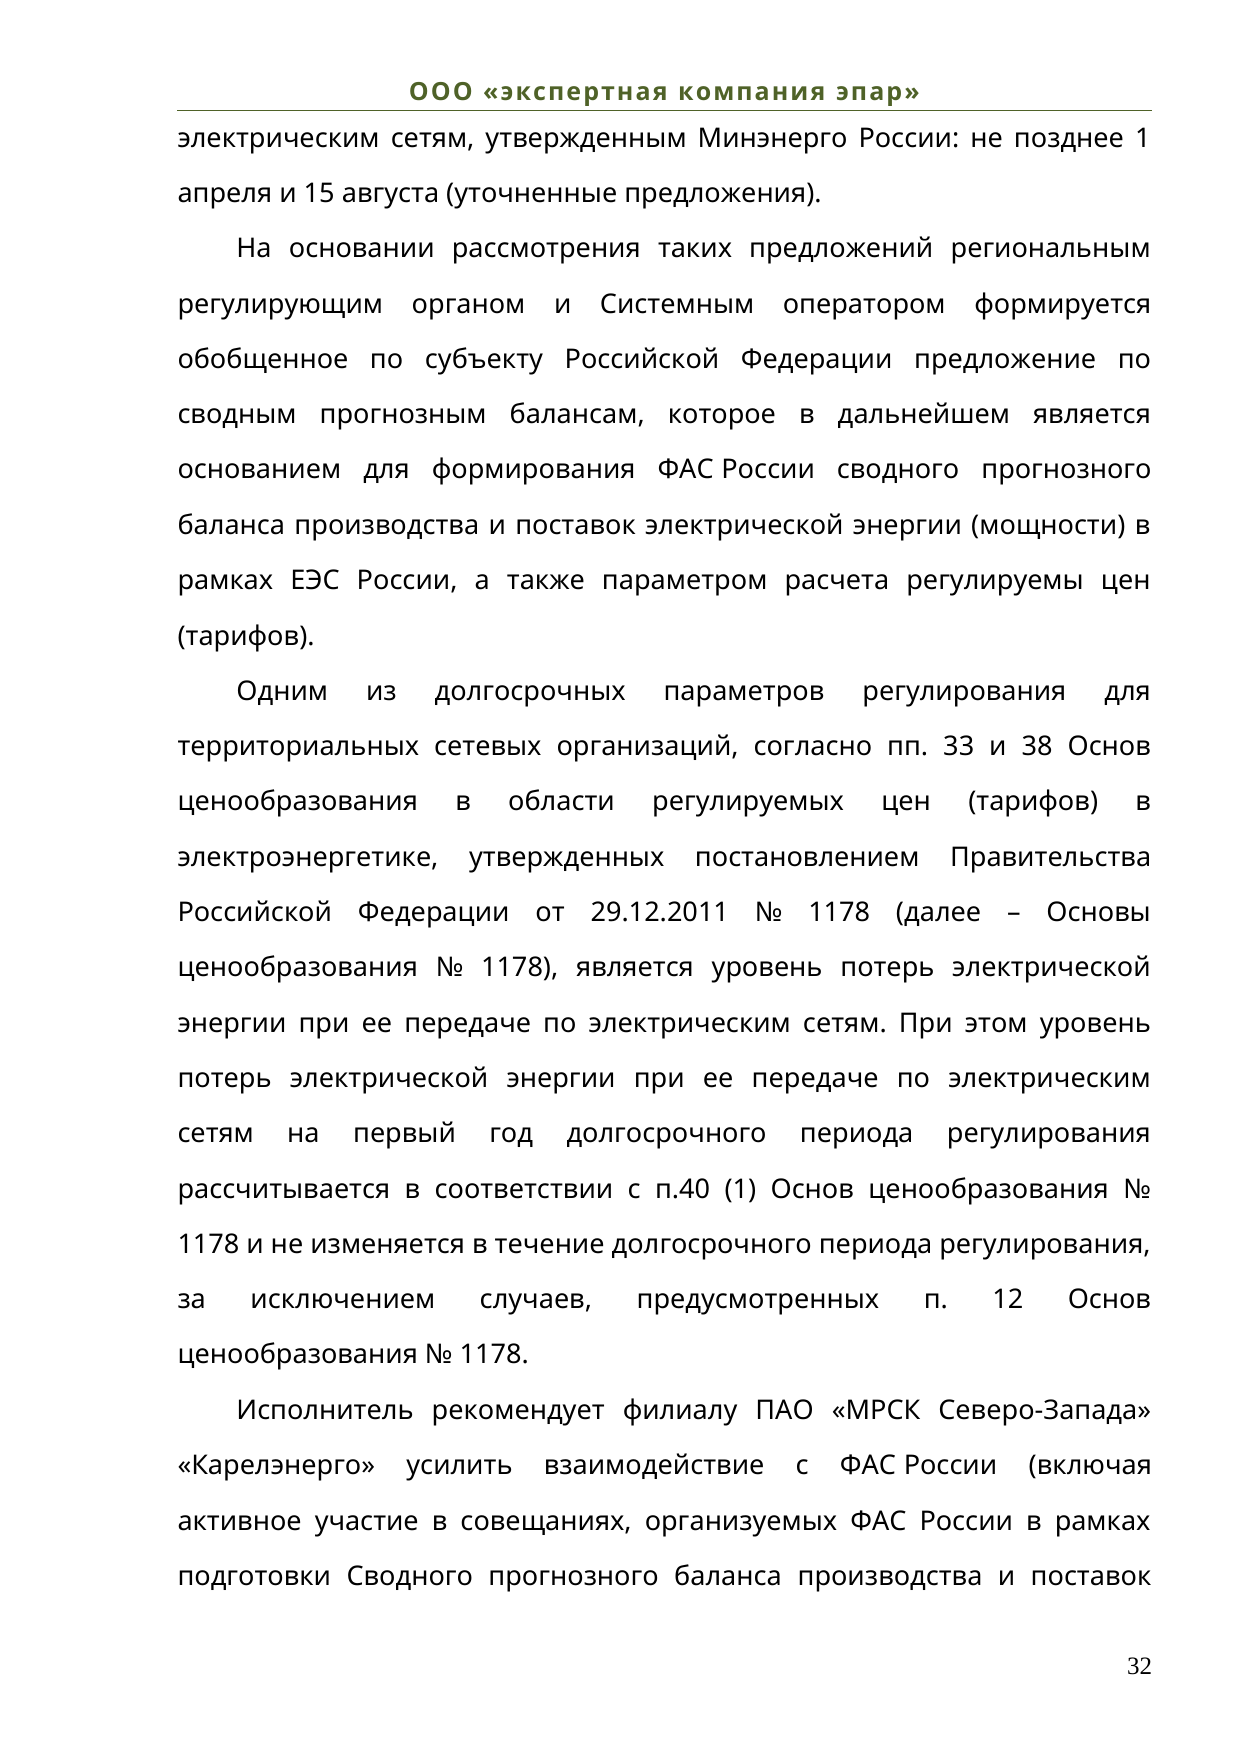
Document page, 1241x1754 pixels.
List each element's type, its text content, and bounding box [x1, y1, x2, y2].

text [177, 118, 1152, 210]
text На основании рассмотрения таких предложений региональным регулирующим органом и Системным оператором формируется обобщенное по субъекту Российской Федерации предложение по сводным прогнозным балансам, которое в дальнейшем является основанием для формирования ФАС России сводного прогнозного баланса производства и поставок электрической энергии (мощности) в рамках ЕЭС России, а также параметром расчета регулируемы цен (тарифов). [177, 229, 1152, 653]
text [177, 1390, 1152, 1593]
text Одним из долгосрочных параметров регулирования для территориальных сетевых организаций, согласно пп. 33 и 38 Основ ценообразования в области регулируемых цен (тарифов) в электроэнергетике, утвержденных постановлением Правительства Российской Федерации от 29.12.2011 № 1178 (далее – Основы ценообразования № 1178), является уровень потерь электрической энергии при ее передаче по электрическим сетям. При этом уровень потерь электрической энергии при ее передаче по электрическим сетям на первый год долгосрочного периода регулирования рассчитывается в соответствии с п.40 (1) Основ ценообразования № 1178 и не изменяется в течение долгосрочного периода регулирования, за исключением случаев, предусмотренных п. 12 Основ ценообразования № 1178. [177, 671, 1152, 1372]
